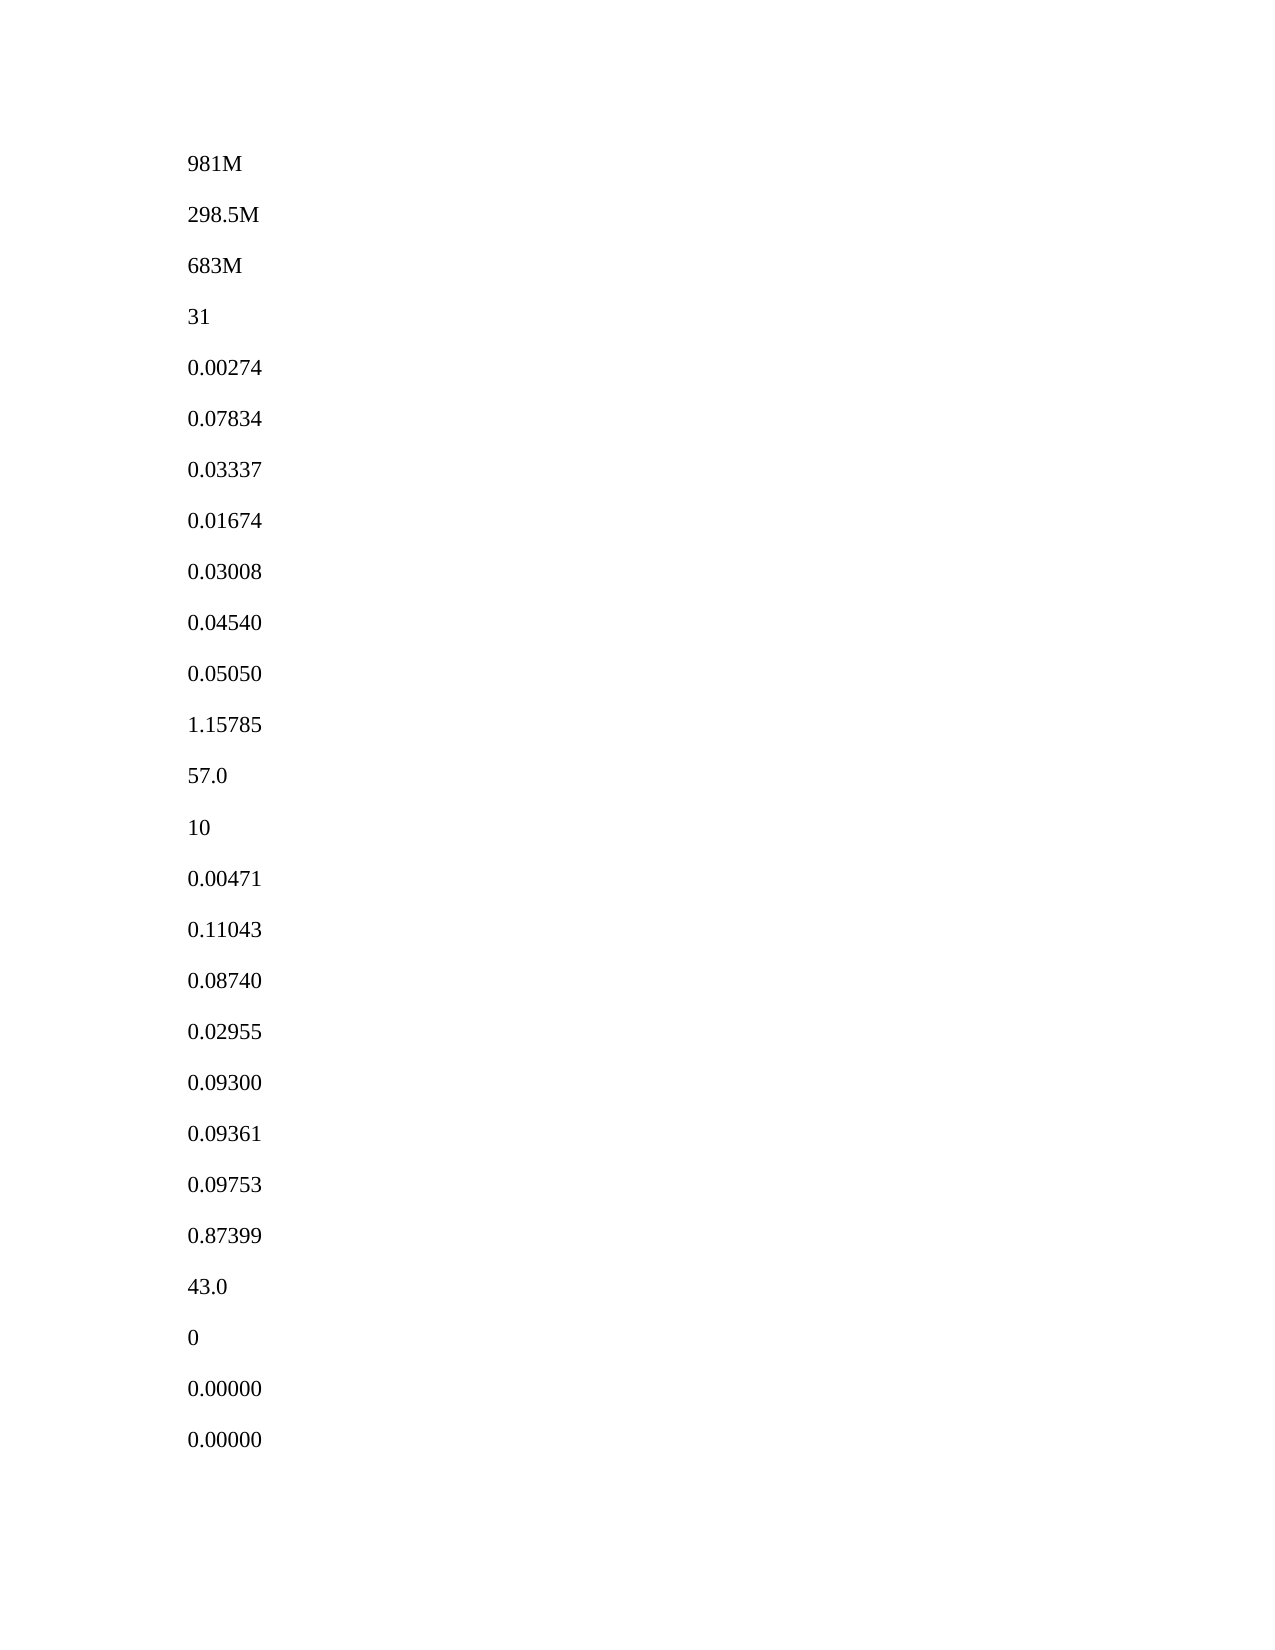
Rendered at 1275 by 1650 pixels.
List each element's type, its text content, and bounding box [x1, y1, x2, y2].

table_cell 0.09300 [176, 1069, 1076, 1120]
table_cell 10 [176, 814, 1076, 864]
table_cell 0.11043 [176, 916, 1076, 967]
table_cell 0.01674 [176, 507, 1076, 558]
table_cell 57.0 [176, 763, 1076, 813]
table_cell 31 [176, 303, 1076, 354]
table_cell 0.03008 [176, 558, 1076, 609]
table_cell 0.05050 [176, 660, 1076, 711]
table_header 981M [176, 150, 1076, 201]
table_cell 0.00274 [176, 354, 1076, 405]
table_cell 0.08740 [176, 967, 1076, 1018]
table_cell 0.09753 [176, 1171, 1076, 1222]
table_cell 0.02955 [176, 1018, 1076, 1069]
table_cell 43.0 [176, 1273, 1076, 1324]
table_cell 0.03337 [176, 456, 1076, 507]
table_cell 0 [176, 1324, 1076, 1375]
table_cell 298.5M [176, 201, 1076, 252]
table_cell 0.00000 [176, 1375, 1076, 1426]
table_cell 1.15785 [176, 711, 1076, 762]
table_cell 0.04540 [176, 609, 1076, 660]
table_cell 0.09361 [176, 1120, 1076, 1171]
table_cell 683M [176, 252, 1076, 303]
table_cell 0.00000 [176, 1426, 1076, 1477]
table_cell 0.87399 [176, 1222, 1076, 1273]
table_cell 0.00471 [176, 865, 1076, 916]
table_cell 0.07834 [176, 405, 1076, 456]
